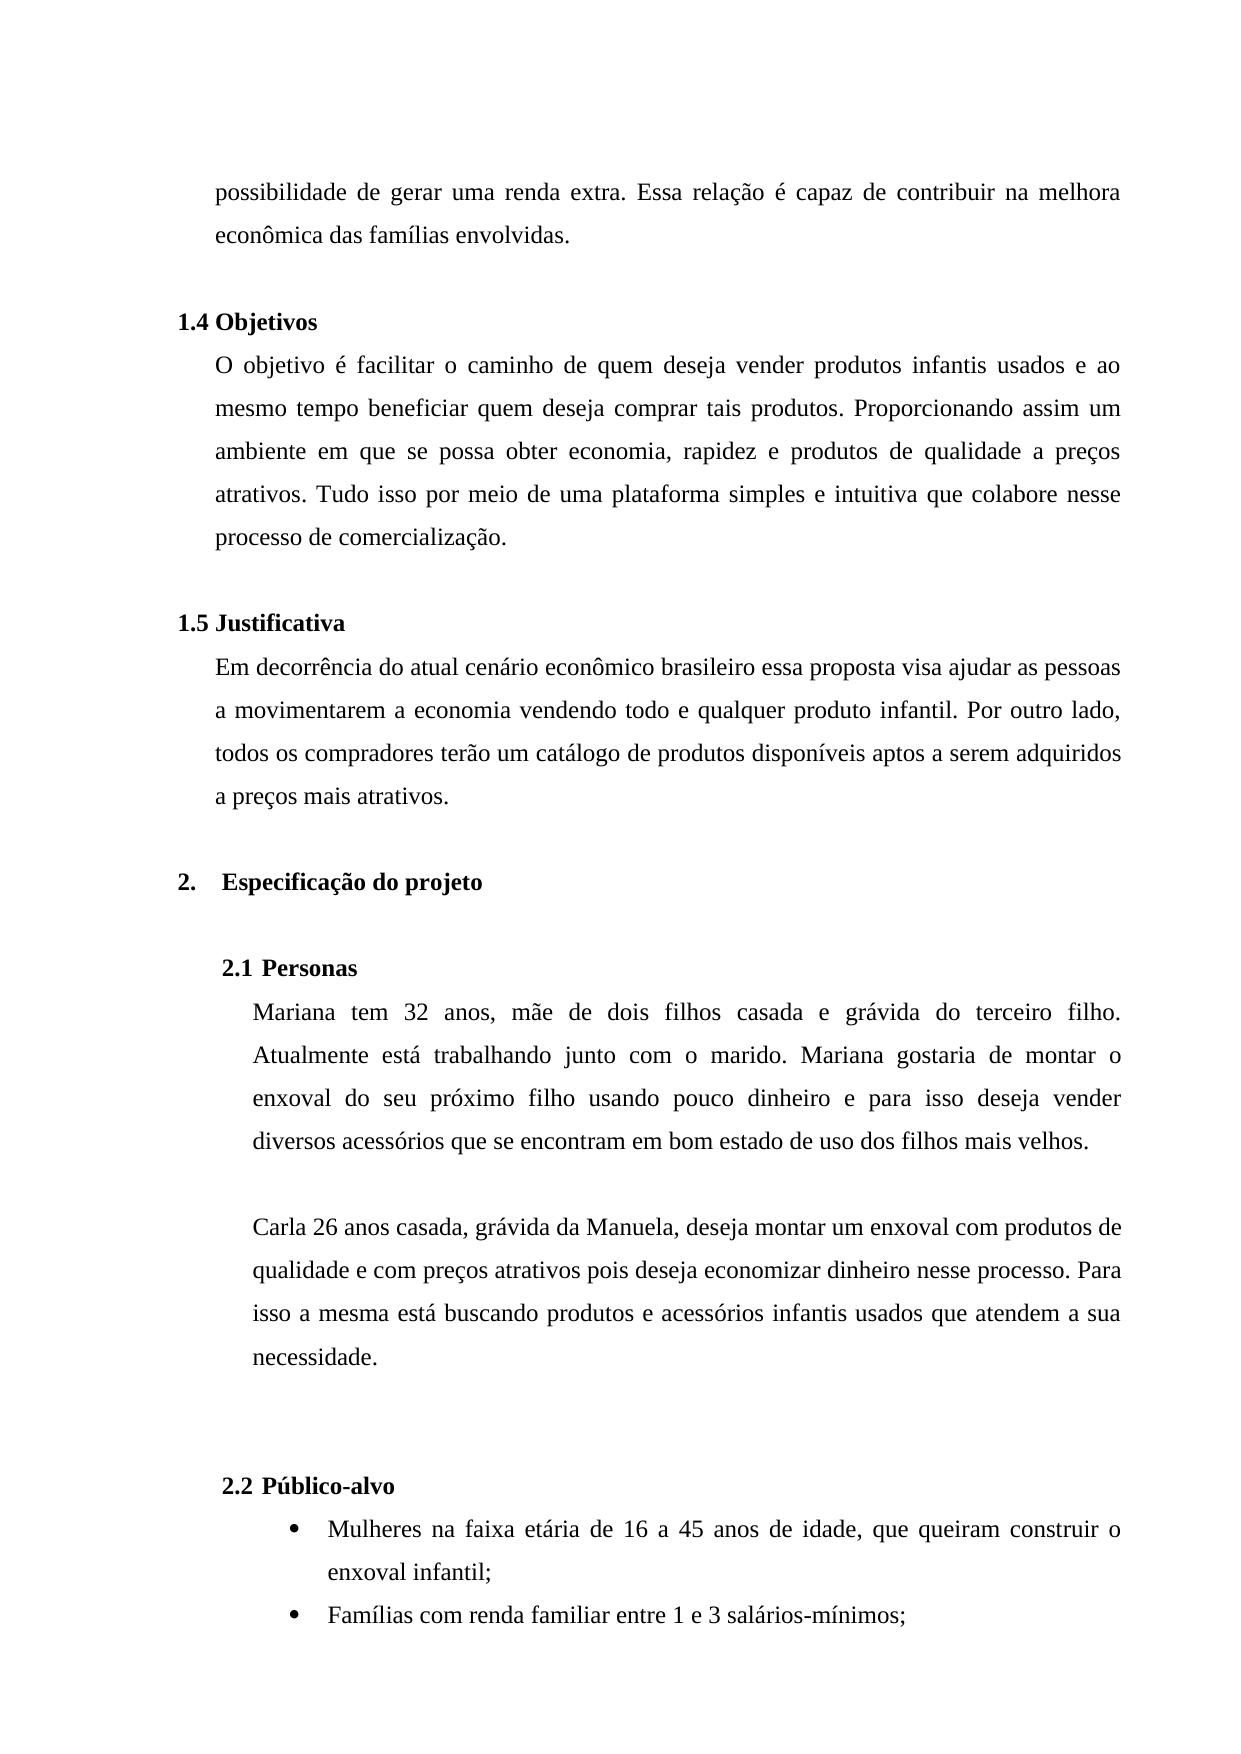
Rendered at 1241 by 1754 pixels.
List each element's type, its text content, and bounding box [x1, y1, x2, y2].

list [215, 177, 1122, 249]
list Carla 26 anos casada, grávida da Manuela, deseja montar um enxoval com produtos de qualidade e com preços atrativos pois deseja economizar dinheiro nesse processo. Para isso a mesma está buscando produtos e acessórios infantis usados que atendem a sua necessidade. [252, 1212, 1122, 1370]
list Especificação do projeto [177, 867, 1122, 896]
list Em decorrência do atual cenário econômico brasileiro essa proposta visa ajudar as pessoas a movimentarem a economia vendendo todo e qualquer produto infantil. Por outro lado, todos os compradores terão um catálogo de produtos disponíveis aptos a serem adquiridos a preços mais atrativos. [215, 652, 1122, 810]
list Objetivos [177, 307, 1122, 335]
list Mulheres na faixa etária de 16 a 45 anos de idade, que queiram construir o enxoval infantil; [290, 1514, 1122, 1586]
list O objetivo é facilitar o caminho de quem deseja vender produtos infantis usados e ao mesmo tempo beneficiar quem deseja comprar tais produtos. Proporcionando assim um ambiente em que se possa obter economia, rapidez e produtos de qualidade a preços atrativos. Tudo isso por meio de uma plataforma simples e intuitiva que colabore nesse processo de comercialização. [215, 350, 1122, 551]
list Mariana tem 32 anos, mãe de dois filhos casada e grávida do terceiro filho. Atualmente está trabalhando junto com o marido. Mariana gostaria de montar o enxoval do seu próximo filho usando pouco dinheiro e para isso deseja vender diversos acessórios que se encontram em bom estado de uso dos filhos mais velhos. [252, 997, 1122, 1155]
list Personas [222, 953, 1122, 982]
list Público-alvo [222, 1471, 1122, 1500]
list Famílias com renda familiar entre 1 e 3 salários-mínimos; [290, 1600, 1122, 1629]
list Justificativa [177, 608, 1122, 637]
